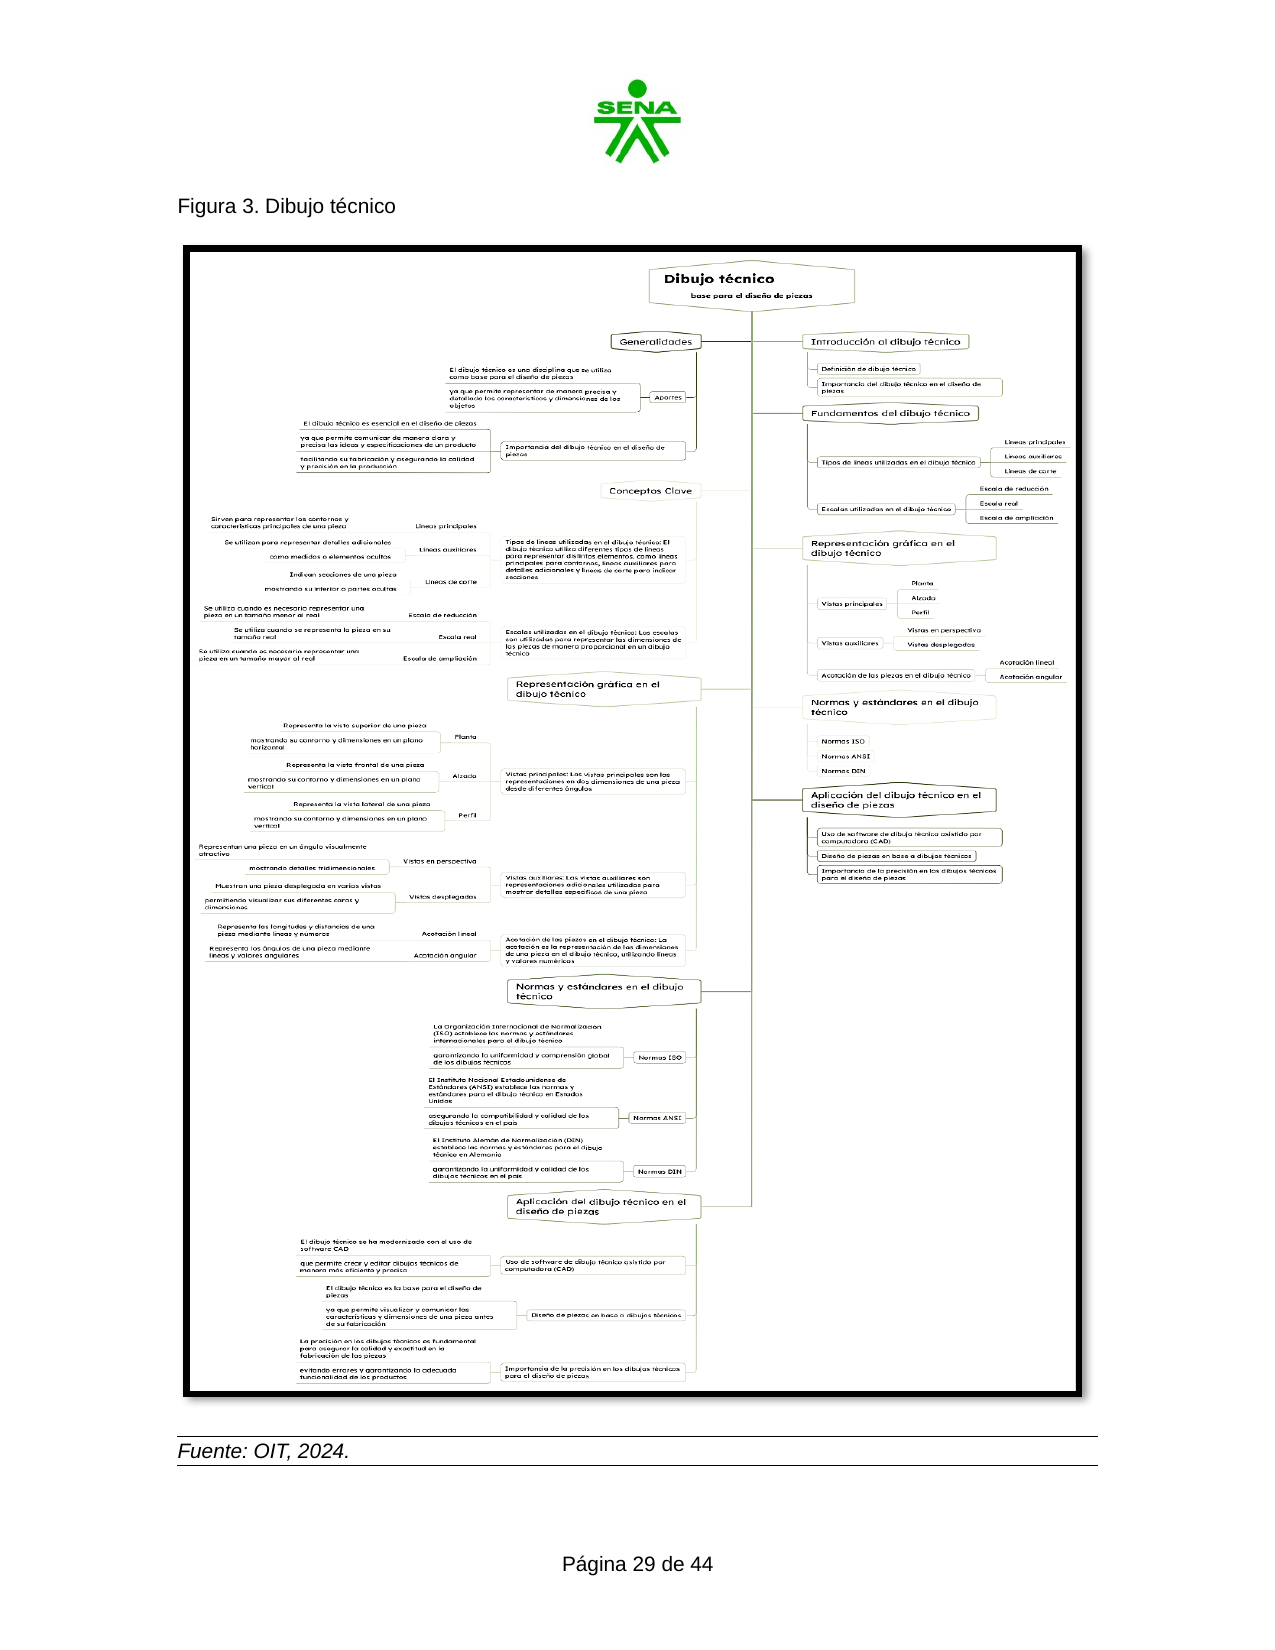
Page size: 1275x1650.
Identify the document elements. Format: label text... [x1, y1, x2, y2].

text Fuente: OIT, 2024. [177, 1437, 1098, 1465]
picture [588, 73, 687, 171]
picture [190, 252, 1076, 1391]
